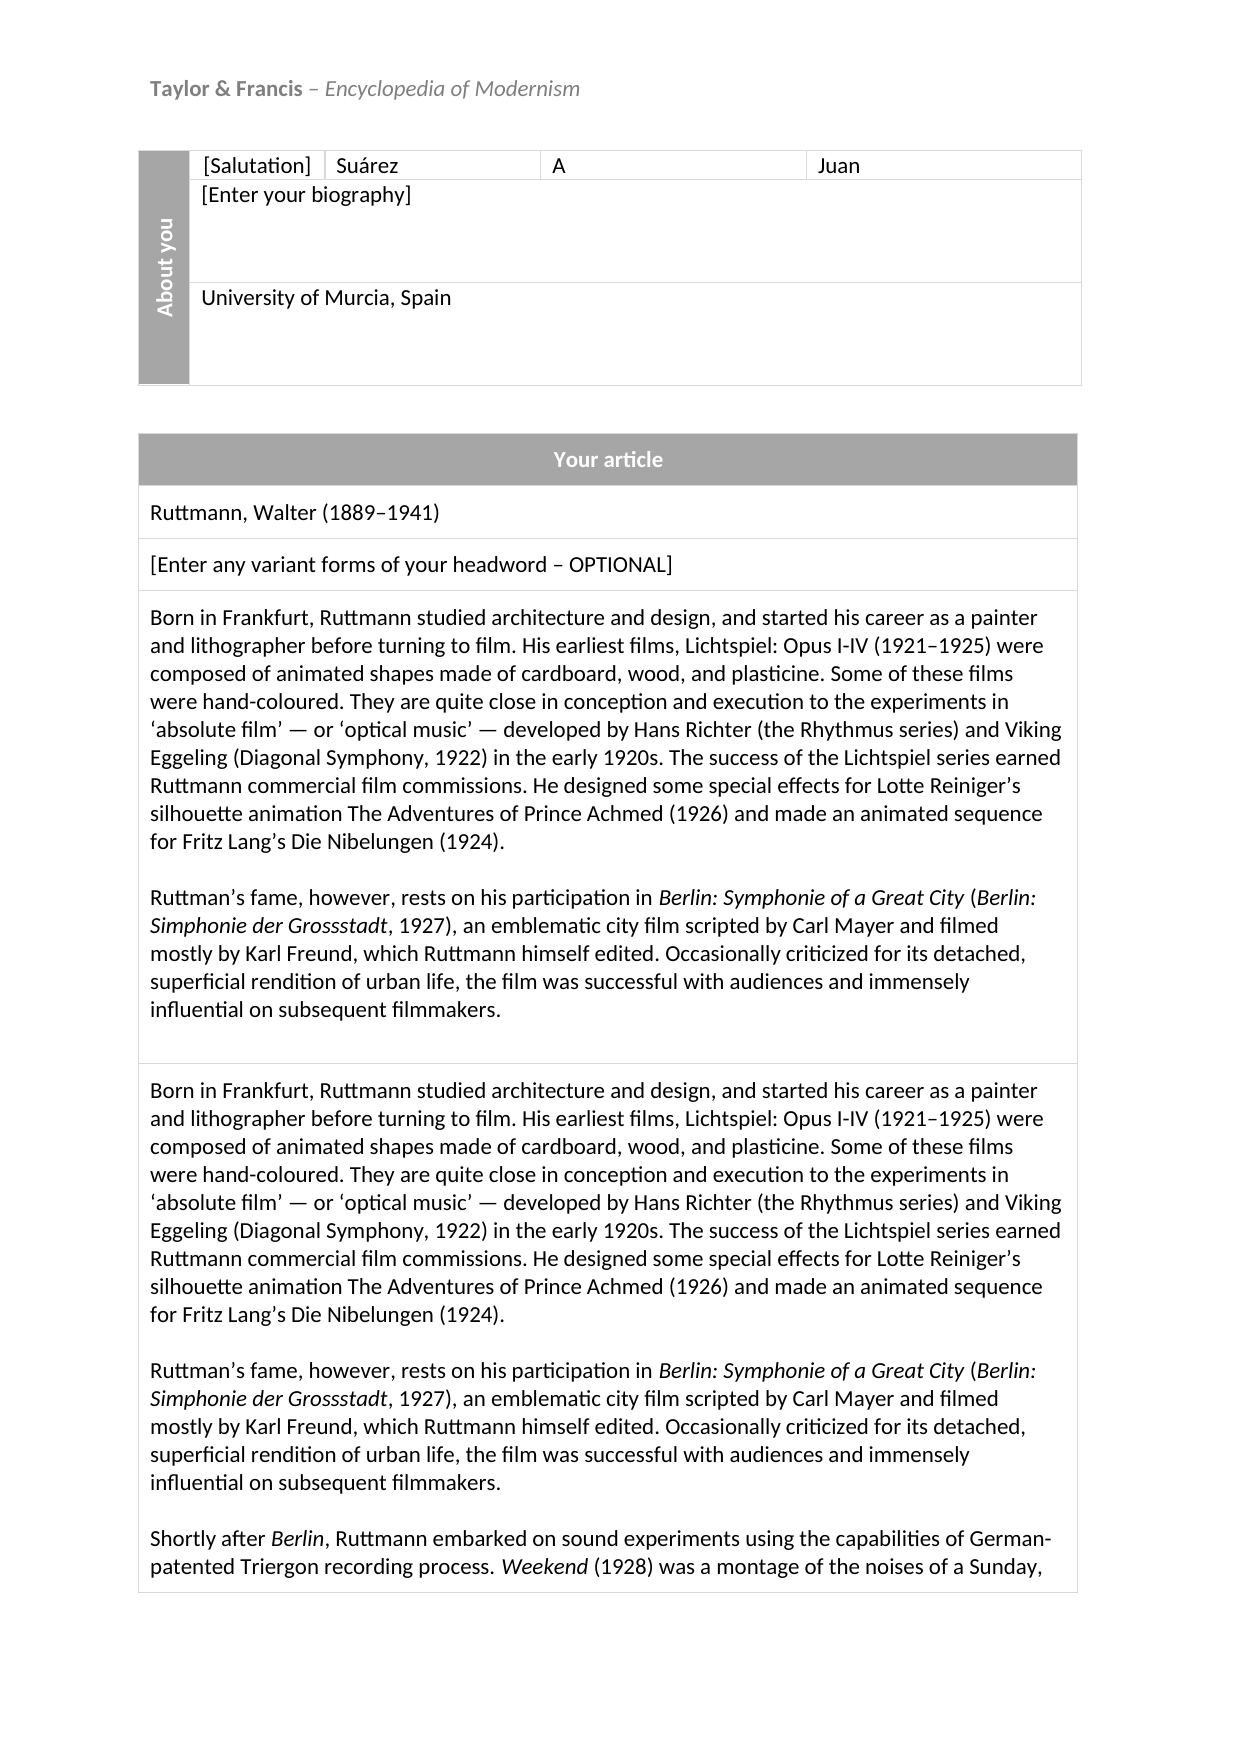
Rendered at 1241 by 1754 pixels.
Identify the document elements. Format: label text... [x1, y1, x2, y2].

table_header About you [139, 151, 189, 384]
table_header Your article [139, 434, 1077, 485]
